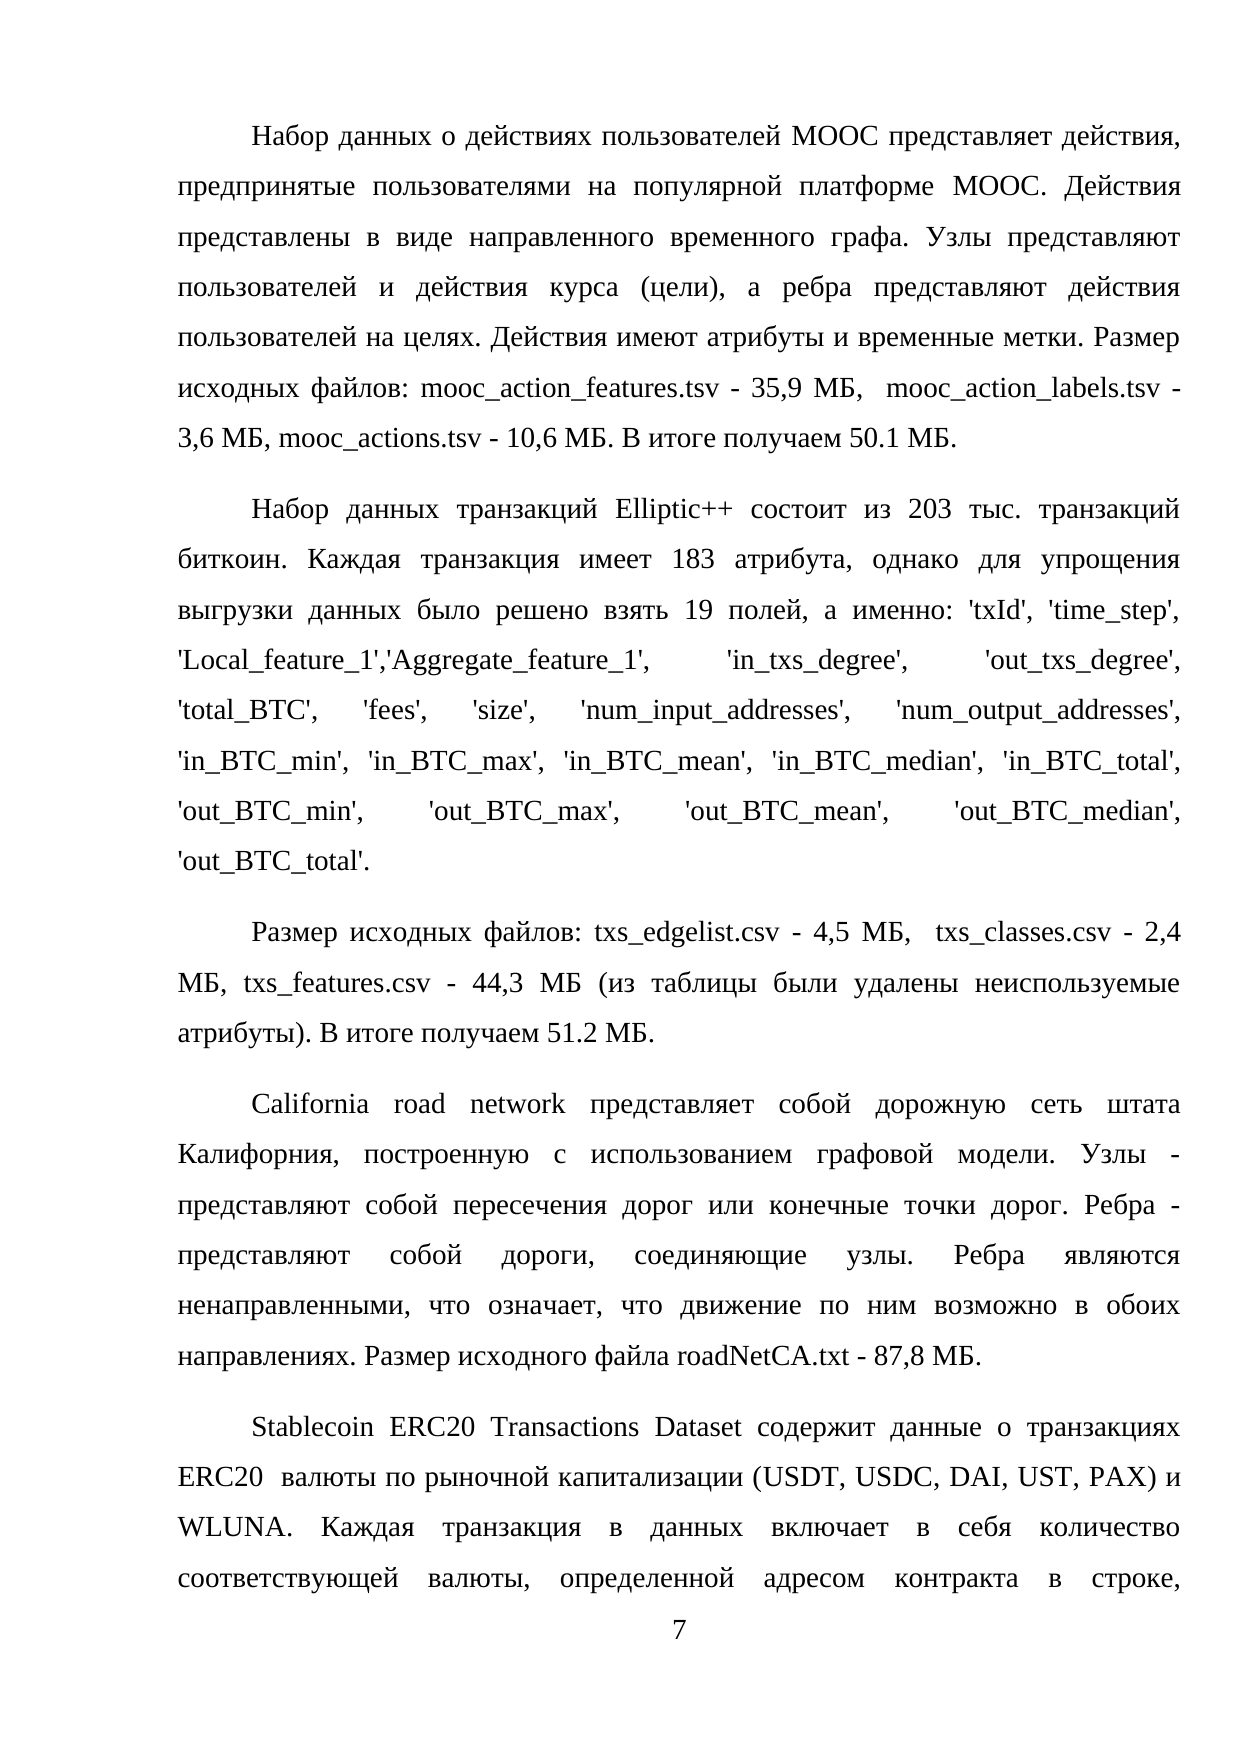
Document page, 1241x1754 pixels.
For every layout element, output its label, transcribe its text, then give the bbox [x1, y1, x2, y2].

text Набор данных о действиях пользователей MOOC представляет действия, предпринятые пользователями на популярной платформе MOOC. Действия представлены в виде направленного временного графа. Узлы представляют пользователей и действия курса (цели), а ребра представляют действия пользователей на целях. Действия имеют атрибуты и временные метки. Размер исходных файлов: mooc_action_features.tsv - 35,9 МБ, mooc_action_labels.tsv - 3,6 МБ, mooc_actions.tsv - 10,6 МБ. В итоге получаем 50.1 МБ. [177, 118, 1181, 453]
text California road network представляет собой дорожную сеть штата Калифорния, построенную с использованием графовой модели. Узлы - представляют собой пересечения дорог или конечные точки дорог. Ребра - представляют собой дороги, соединяющие узлы. Ребра являются ненаправленными, что означает, что движение по ним возможно в обоих направлениях. Размер исходного файла roadNetCA.txt - 87,8 МБ. [177, 1086, 1181, 1371]
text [177, 1409, 1181, 1593]
text Размер исходных файлов: txs_edgelist.csv - 4,5 МБ, txs_classes.csv - 2,4 МБ, txs_features.csv - 44,3 МБ (из таблицы были удалены неиспользуемые атрибуты). В итоге получаем 51.2 МБ. [177, 914, 1181, 1049]
text Набор данных транзакций Elliptic++ состоит из 203 тыс. транзакций биткоин. Каждая транзакция имеет 183 атрибута, однако для упрощения выгрузки данных было решено взять 19 полей, а именно: 'txId', 'time_step', 'Local_feature_1','Aggregate_feature_1', 'in_txs_degree', 'out_txs_degree', 'total_BTC', 'fees', 'size', 'num_input_addresses', 'num_output_addresses', 'in_BTC_min', 'in_BTC_max', 'in_BTC_mean', 'in_BTC_median', 'in_BTC_total', 'out_BTC_min', 'out_BTC_max', 'out_BTC_mean', 'out_BTC_median', 'out_BTC_total'. [177, 491, 1181, 877]
